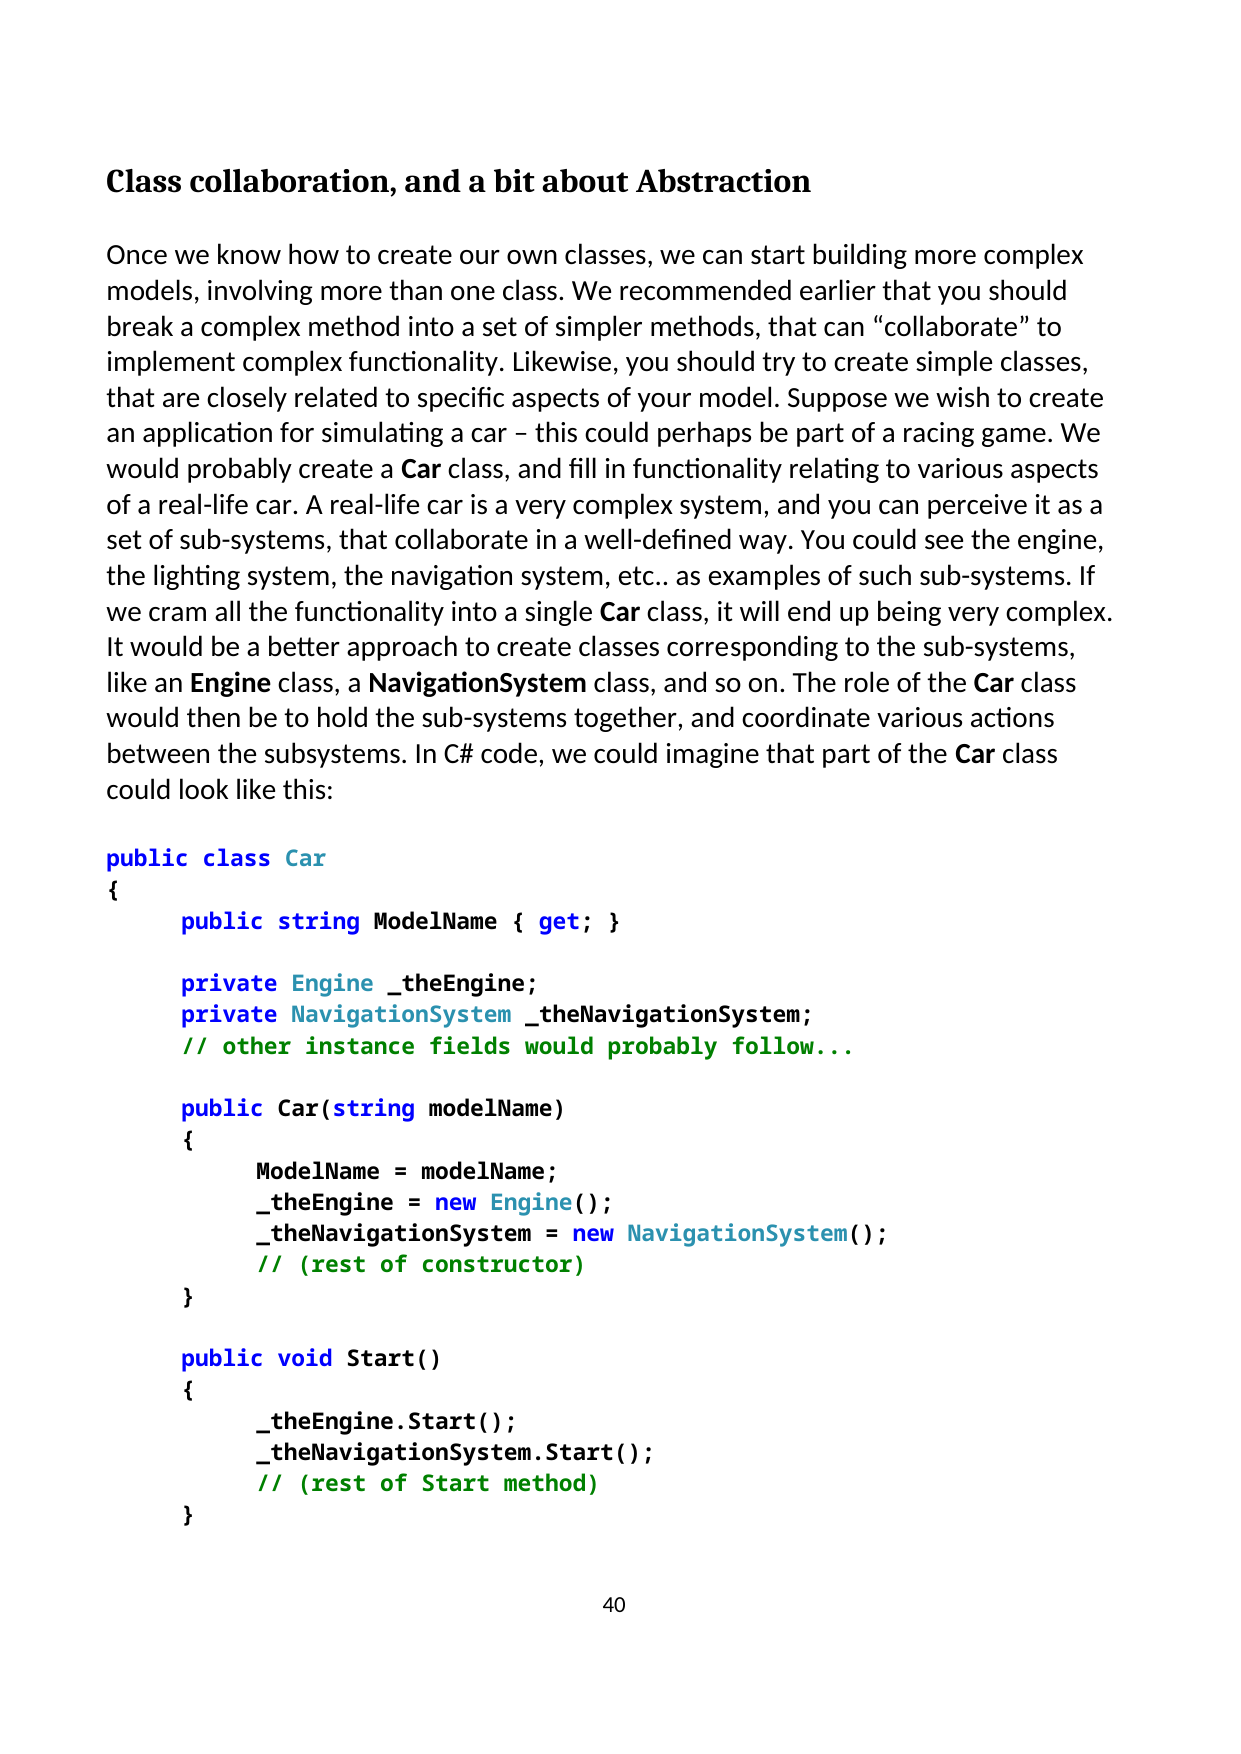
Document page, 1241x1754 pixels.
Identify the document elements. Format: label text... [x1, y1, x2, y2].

text public string ModelName { get; } [106, 904, 1121, 936]
text ModelName = modelName; [181, 1154, 1121, 1186]
text // (rest of Start method) [181, 1467, 1121, 1498]
text private NavigationSystem _theNavigationSystem; [106, 998, 1121, 1029]
text { [106, 1373, 1121, 1404]
text _theNavigationSystem.Start(); [181, 1436, 1121, 1467]
text // (rest of constructor) [181, 1248, 1121, 1279]
text private Engine _theEngine; [106, 967, 1121, 998]
text public Car(string modelName) [106, 1092, 1121, 1123]
text } [106, 1498, 1121, 1529]
text // other instance fields would probably follow... [106, 1029, 1121, 1061]
text } [106, 1279, 1121, 1311]
text Once we know how to create our own classes, we can start building more complex models, involving more than one class. We recommended earlier that you should break a complex method into a set of simpler methods, that can “collaborate” to implement complex functionality. Likewise, you should try to create simple classes, that are closely related to specific aspects of your model. Suppose we wish to create an application for simulating a car – this could perhaps be part of a racing game. We would probably create a Car class, and fill in functionality relating to various aspects of a real-life car. A real-life car is a very complex system, and you can perceive it as a set of sub-systems, that collaborate in a well-defined way. You could see the engine, the lighting system, the navigation system, etc.. as examples of such sub-systems. If we cram all the functionality into a single Car class, it will end up being very complex. It would be a better approach to create classes corresponding to the sub-systems, like an Engine class, a NavigationSystem class, and so on. The role of the Car class would then be to hold the sub-systems together, and coordinate various actions between the subsystems. In C# code, we could imagine that part of the Car class could look like this: [106, 236, 1121, 806]
text { [106, 873, 1121, 904]
text public class Car [106, 842, 1121, 873]
text _theNavigationSystem = new NavigationSystem(); [181, 1217, 1121, 1248]
text public void Start() [106, 1342, 1121, 1373]
text _theEngine.Start(); [181, 1404, 1121, 1436]
text _theEngine = new Engine(); [181, 1186, 1121, 1217]
text { [106, 1123, 1121, 1154]
subtitle Class collaboration, and a bit about Abstraction [106, 162, 1121, 201]
